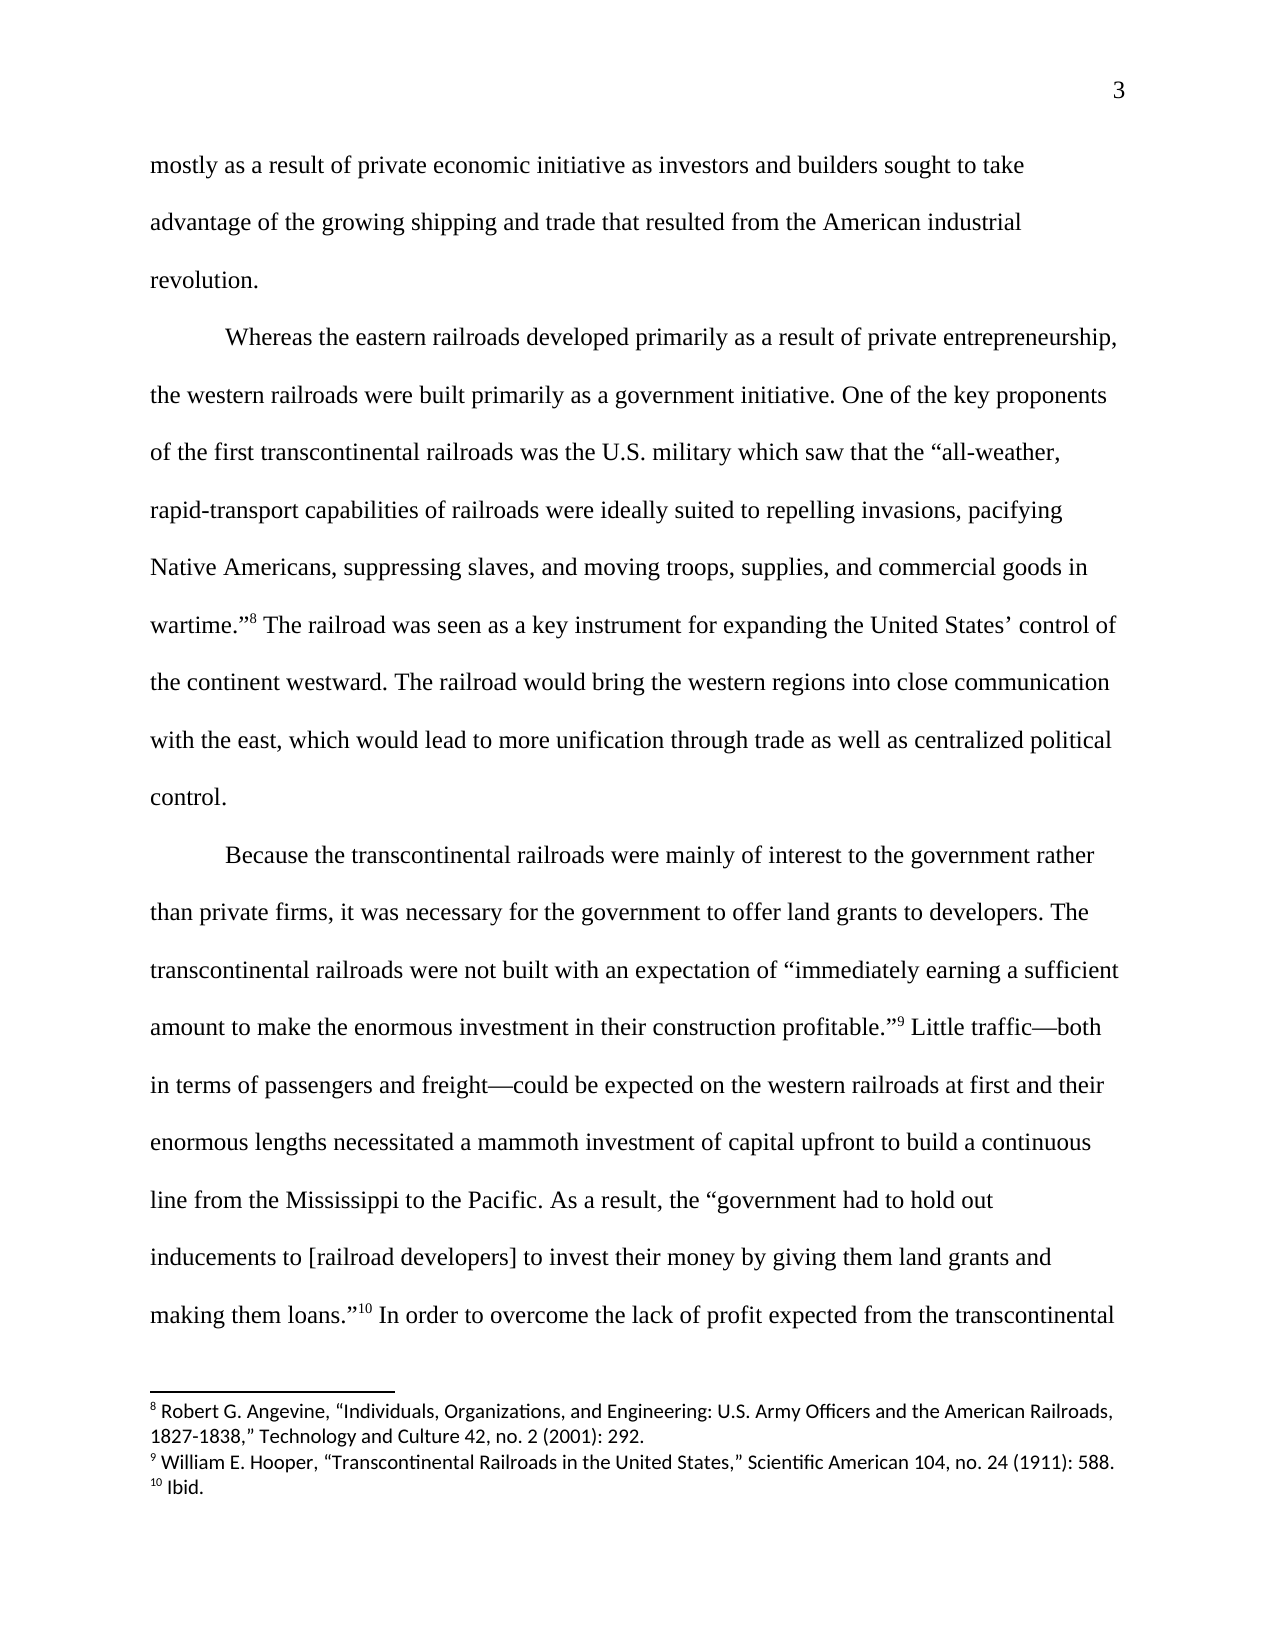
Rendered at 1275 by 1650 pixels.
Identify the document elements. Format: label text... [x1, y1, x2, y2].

text Whereas the eastern railroads developed primarily as a result of private entrepreneurship, the western railroads were built primarily as a government initiative. One of the key proponents of the first transcontinental railroads was the U.S. military which saw that the “all-weather, rapid-transport capabilities of railroads were ideally suited to repelling invasions, pacifying Native Americans, suppressing slaves, and moving troops, supplies, and commercial goods in wartime.” The railroad was seen as a key instrument for expanding the United States’ control of the continent westward. The railroad would bring the western regions into close communication with the east, which would lead to more unification through trade as well as centralized political control. [150, 322, 1125, 811]
